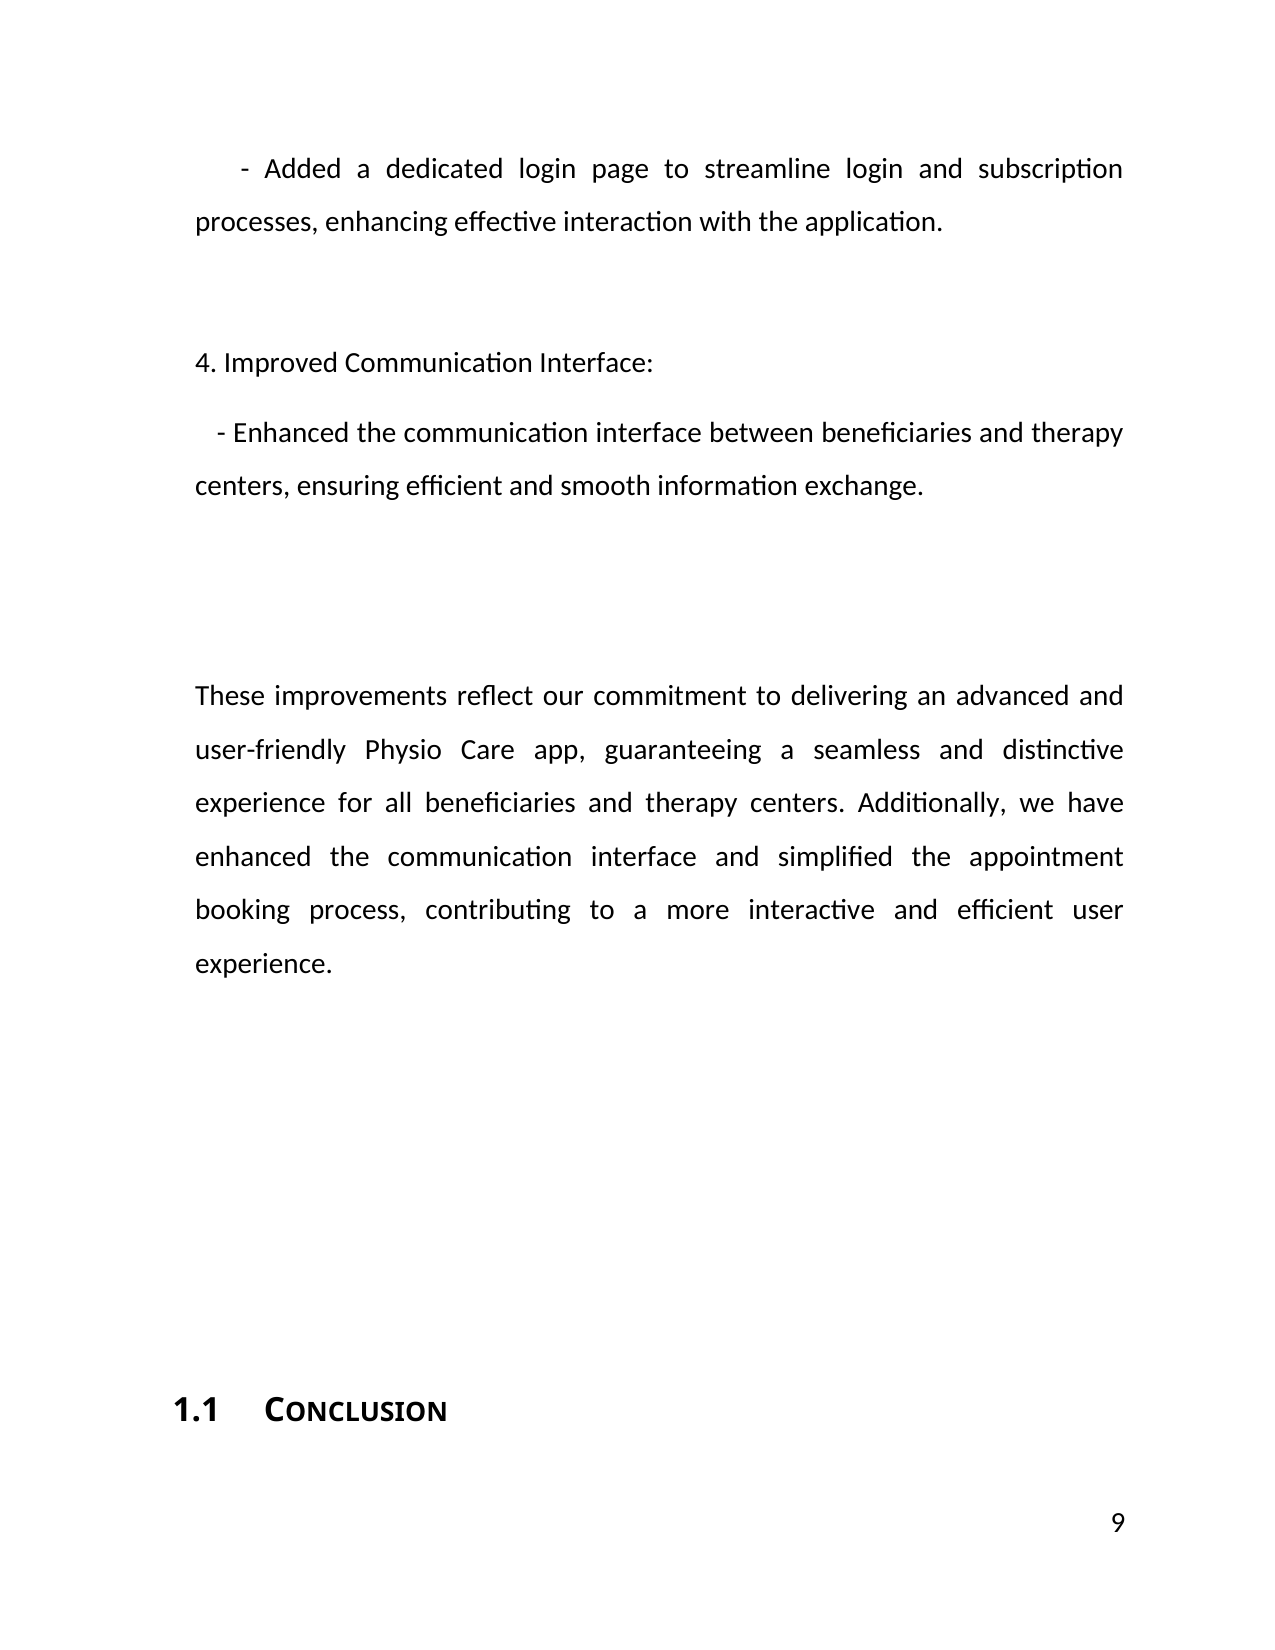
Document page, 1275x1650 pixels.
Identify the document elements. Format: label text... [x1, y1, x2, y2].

text - Enhanced the communication interface between beneficiaries and therapy centers, ensuring efficient and smooth information exchange. [195, 414, 1125, 503]
subtitle Conclusion [172, 1386, 1125, 1432]
text These improvements reflect our commitment to delivering an advanced and user-friendly Physio Care app, guaranteeing a seamless and distinctive experience for all beneficiaries and therapy centers. Additionally, we have enhanced the communication interface and simplified the appointment booking process, contributing to a more interactive and efficient user experience. [195, 677, 1125, 980]
text 4. Improved Communication Interface: [195, 344, 1125, 379]
text - Added a dedicated login page to streamline login and subscription processes, enhancing effective interaction with the application. [195, 150, 1125, 239]
